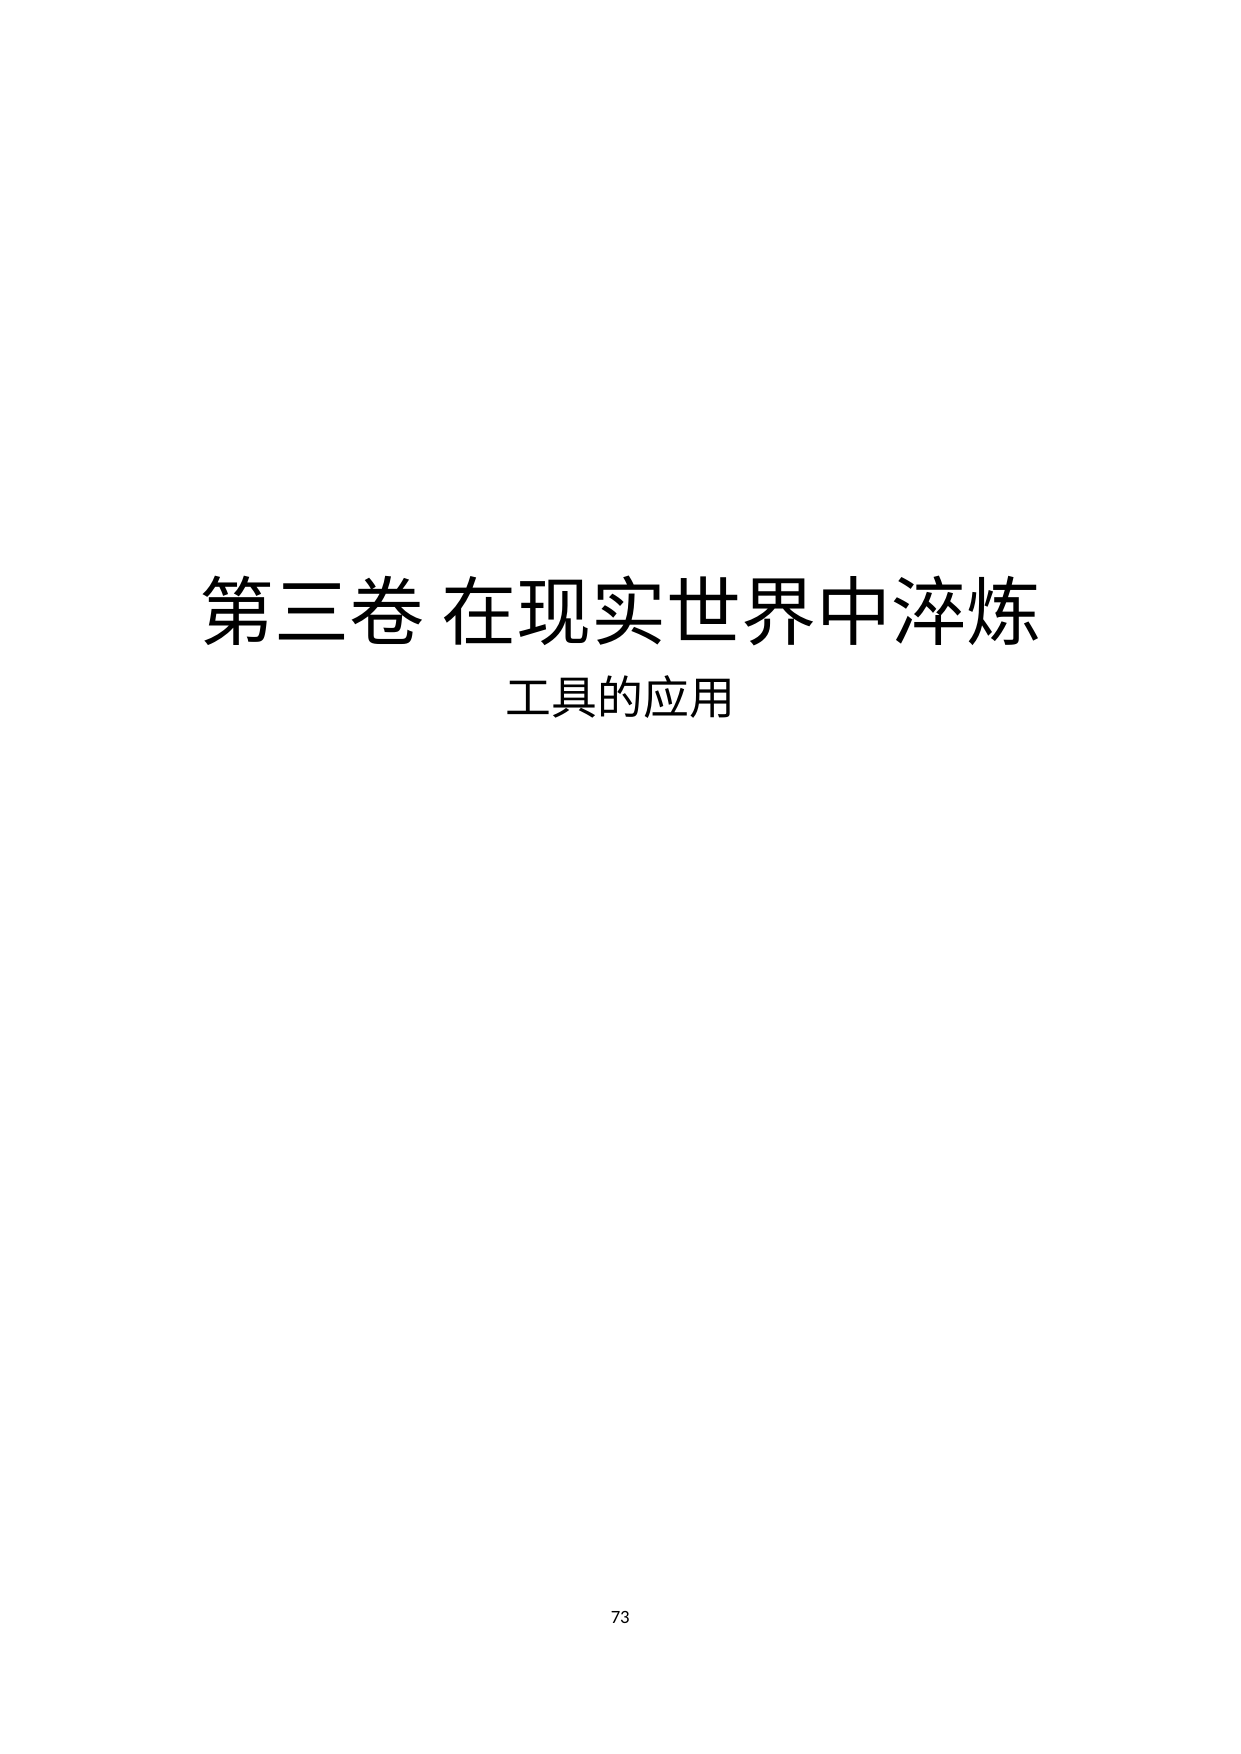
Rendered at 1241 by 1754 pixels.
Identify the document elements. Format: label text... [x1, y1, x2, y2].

text 工具的应用 [187, 661, 1053, 728]
text 第三卷 在现实世界中淬炼 [187, 553, 1053, 661]
